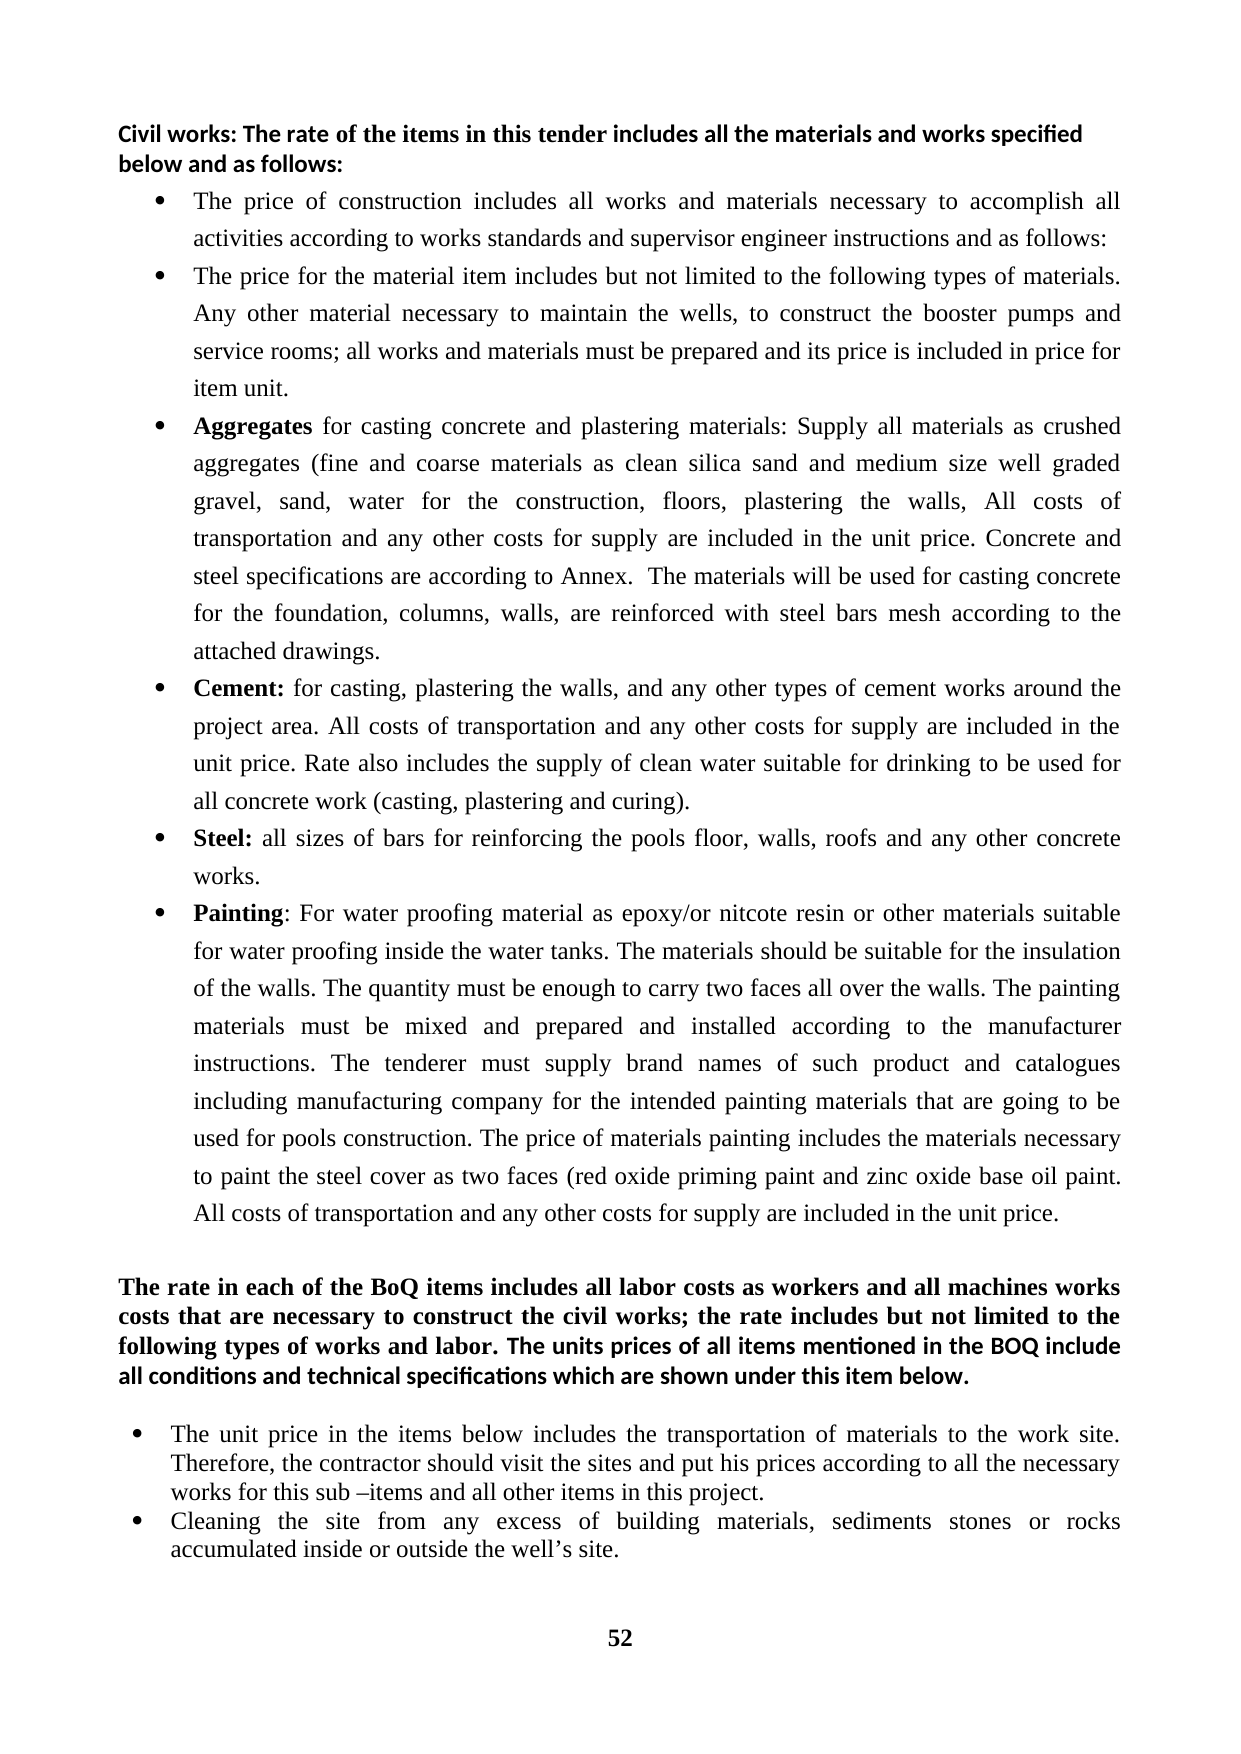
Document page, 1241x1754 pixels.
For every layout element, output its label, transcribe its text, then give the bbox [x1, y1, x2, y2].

text Civil works: The rate of the items in this tender includes all the materials and works specified below and as follows: [118, 118, 1122, 179]
text The rate in each of the BoQ items includes all labor costs as workers and all machines works costs that are necessary to construct the civil works; the rate includes but not limited to the following types of works and labor. The units prices of all items mentioned in the BOQ include all conditions and technical specifications which are shown under this item below. [118, 1272, 1122, 1391]
list The price of construction includes all works and materials necessary to accomplish all activities according to works standards and supervisor engineer instructions and as follows: [156, 179, 1122, 254]
list The unit price in the items below includes the transportation of materials to the work site. Therefore, the contractor should visit the sites and put his prices according to all the necessary works for this sub –items and all other items in this project. [133, 1419, 1122, 1506]
list Painting: For water proofing material as epoxy/or nitcote resin or other materials suitable for water proofing inside the water tanks. The materials should be suitable for the insulation of the walls. The quantity must be enough to carry two faces all over the walls. The painting materials must be mixed and prepared and installed according to the manufacturer instructions. The tenderer must supply brand names of such product and catalogues including manufacturing company for the intended painting materials that are going to be used for pools construction. The price of materials painting includes the materials necessary to paint the steel cover as two faces (red oxide priming paint and zinc oxide base oil paint. All costs of transportation and any other costs for supply are included in the unit price. [156, 892, 1122, 1229]
list Aggregates for casting concrete and plastering materials: Supply all materials as crushed aggregates (fine and coarse materials as clean silica sand and medium size well graded gravel, sand, water for the construction, floors, plastering the walls, All costs of transportation and any other costs for supply are included in the unit price. Concrete and steel specifications are according to Annex. The materials will be used for casting concrete for the foundation, columns, walls, are reinforced with steel bars mesh according to the attached drawings. [156, 404, 1122, 667]
list Cleaning the site from any excess of building materials, sediments stones or rocks accumulated inside or outside the well’s site. [133, 1506, 1122, 1563]
list Cement: for casting, plastering the walls, and any other types of cement works around the project area. All costs of transportation and any other costs for supply are included in the unit price. Rate also includes the supply of clean water suitable for drinking to be used for all concrete work (casting, plastering and curing). [156, 667, 1122, 817]
list The price for the material item includes but not limited to the following types of materials. Any other material necessary to maintain the wells, to construct the booster pumps and service rooms; all works and materials must be prepared and its price is included in price for item unit. [156, 254, 1122, 404]
list Steel: all sizes of bars for reinforcing the pools floor, walls, roofs and any other concrete works. [156, 817, 1122, 892]
